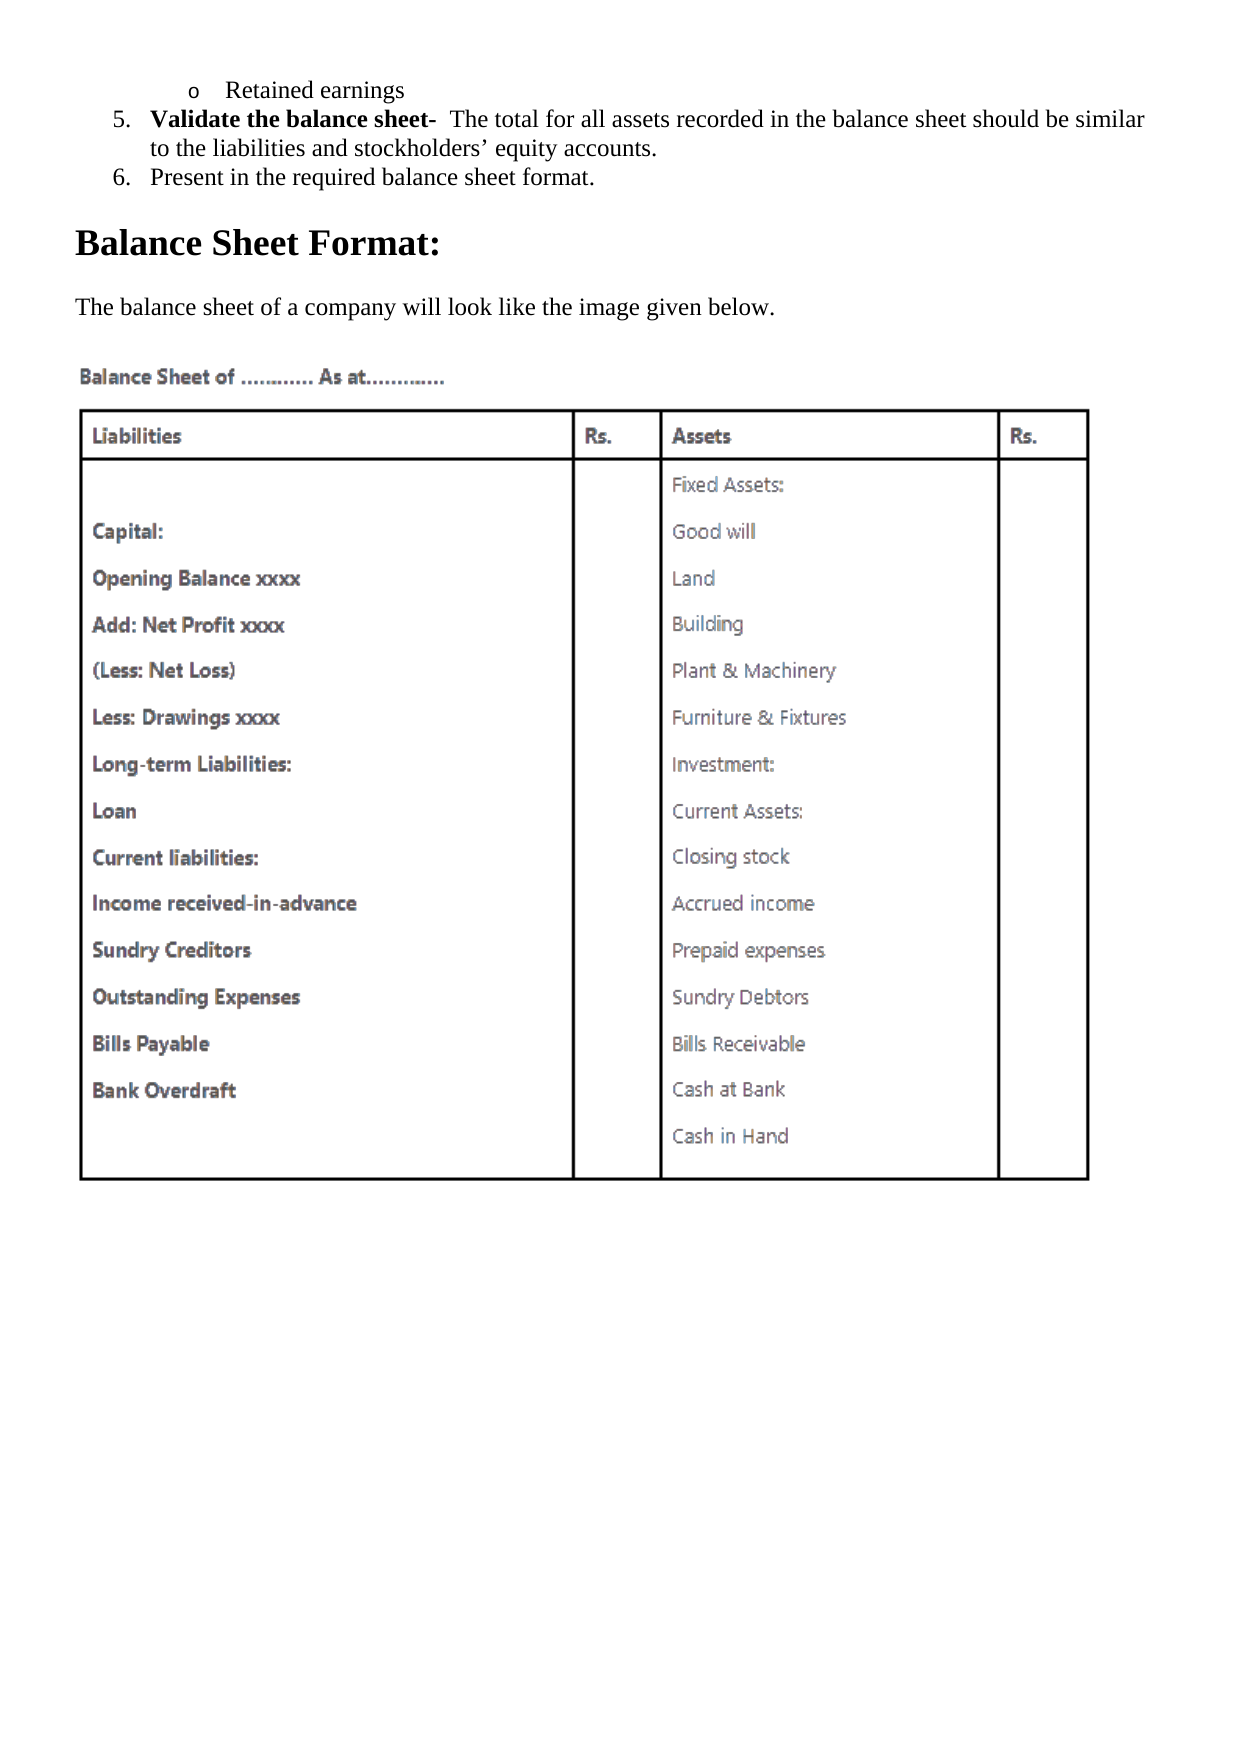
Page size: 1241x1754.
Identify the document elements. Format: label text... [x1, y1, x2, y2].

text Balance Sheet Format: [75, 220, 1165, 263]
list Retained earnings [187, 75, 1165, 104]
list Present in the required balance sheet format. [112, 162, 1165, 191]
list Validate the balance sheet- The total for all assets recorded in the balance sheet should be similar to the liabilities and stockholders’ equity accounts. [112, 104, 1165, 162]
text The balance sheet of a company will look like the image given below. [75, 292, 1165, 321]
picture [75, 350, 1099, 1195]
